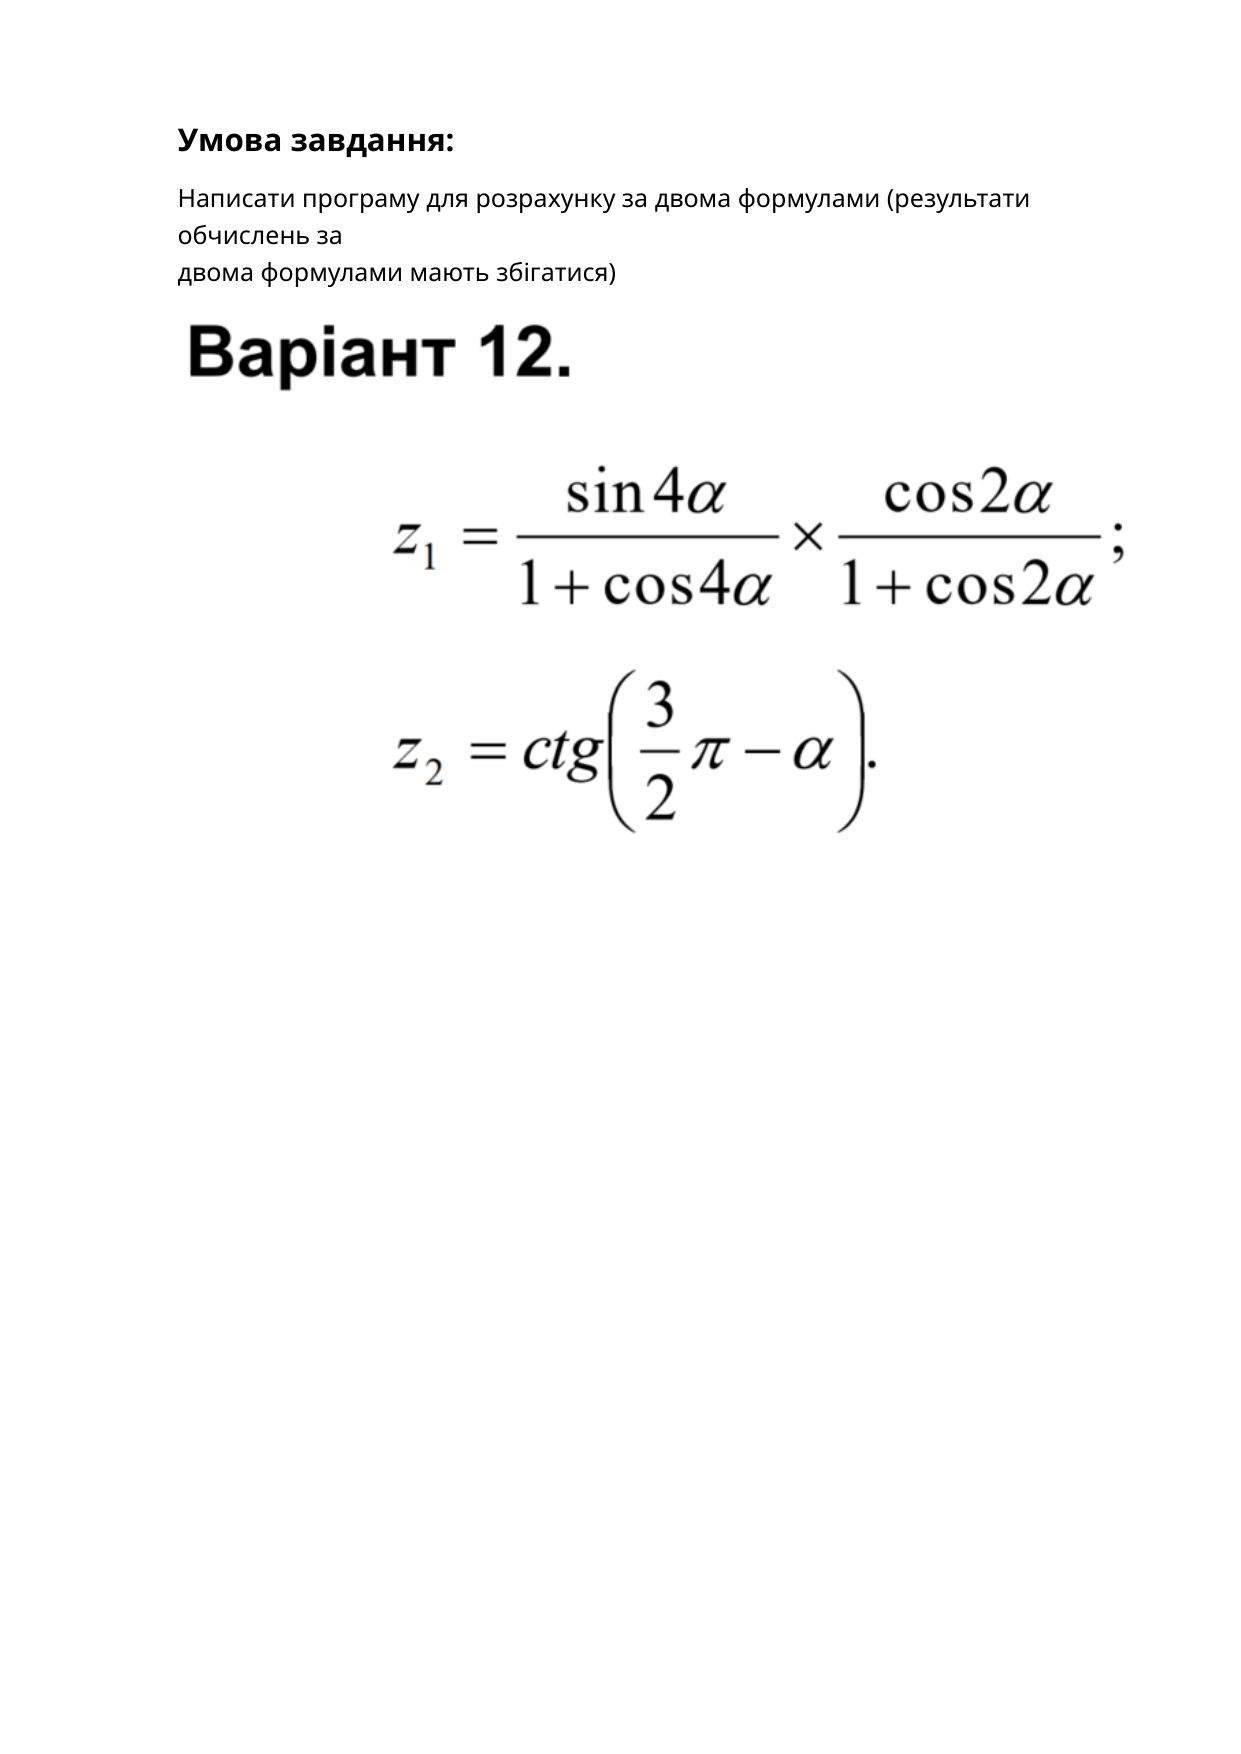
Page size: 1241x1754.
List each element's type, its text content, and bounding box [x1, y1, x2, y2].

text Умова завдання: [177, 118, 1152, 161]
picture [177, 307, 1152, 882]
text Написати програму для розрахунку за двома формулами (результати обчислень за двома формулами мають збігатися) [177, 181, 1152, 288]
